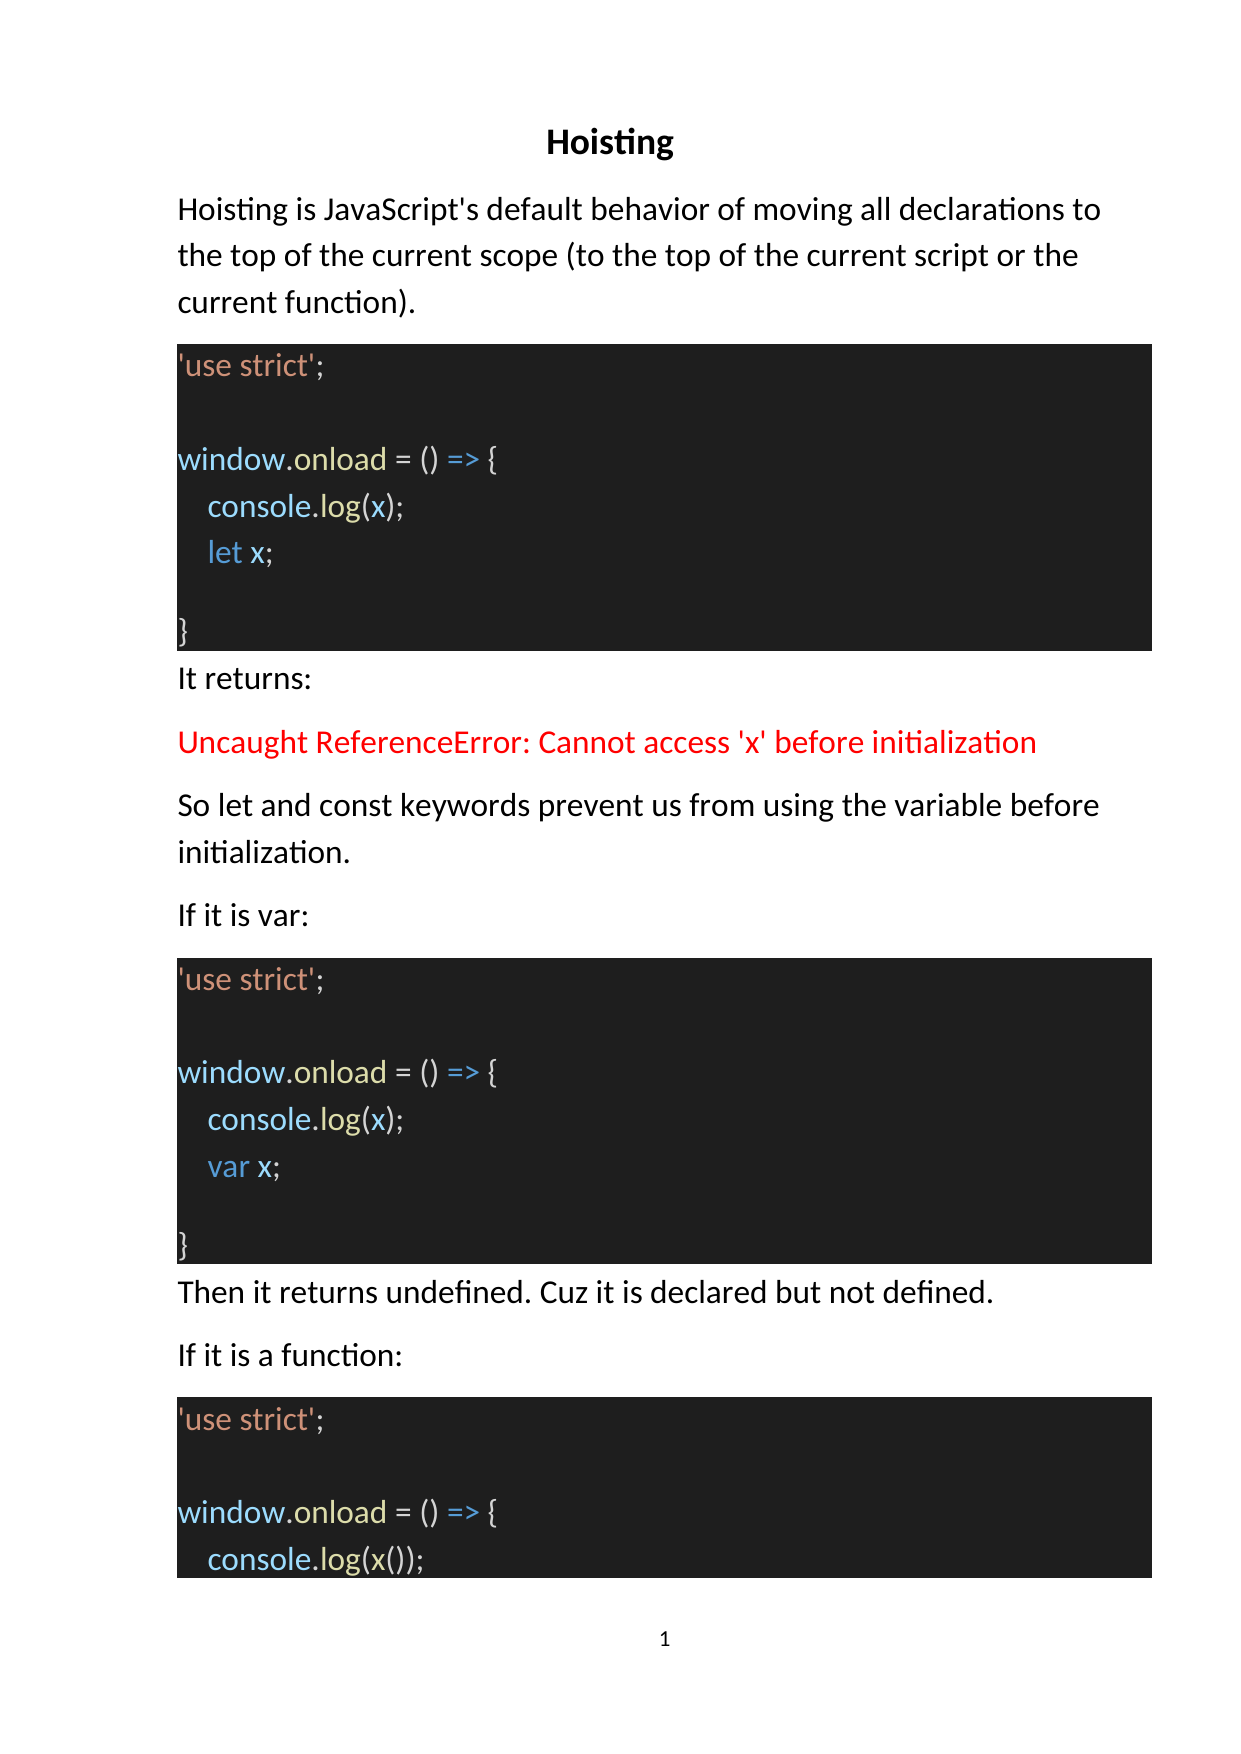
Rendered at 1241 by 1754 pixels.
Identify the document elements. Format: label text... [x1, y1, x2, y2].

text Hoisting is JavaScript's default behavior of moving all declarations to the top of the current scope (to the top of the current script or the current function). [177, 187, 1152, 322]
text window.onload = () => { [177, 438, 1152, 479]
text window.onload = () => { [177, 1491, 1152, 1532]
text If it is a function: [177, 1334, 1152, 1375]
text 'use strict'; [177, 1397, 1152, 1438]
text console.log(x); [177, 1098, 1152, 1139]
text Hoisting [177, 118, 1152, 164]
text window.onload = () => { [177, 1051, 1152, 1092]
text var x; [177, 1145, 1152, 1186]
text It returns: [177, 657, 1152, 698]
text console.log(x); [177, 485, 1152, 526]
text If it is var: [177, 894, 1152, 935]
text } [177, 1224, 1152, 1264]
text } [177, 611, 1152, 651]
text 'use strict'; [177, 344, 1152, 385]
text let x; [177, 532, 1152, 572]
text So let and const keywords prevent us from using the variable before initialization. [177, 784, 1152, 872]
text 'use strict'; [177, 958, 1152, 998]
text Then it returns undefined. Cuz it is declared but not defined. [177, 1271, 1152, 1311]
text console.log(x()); [177, 1538, 1152, 1578]
text Uncaught ReferenceError: Cannot access 'x' before initialization [177, 721, 1152, 761]
